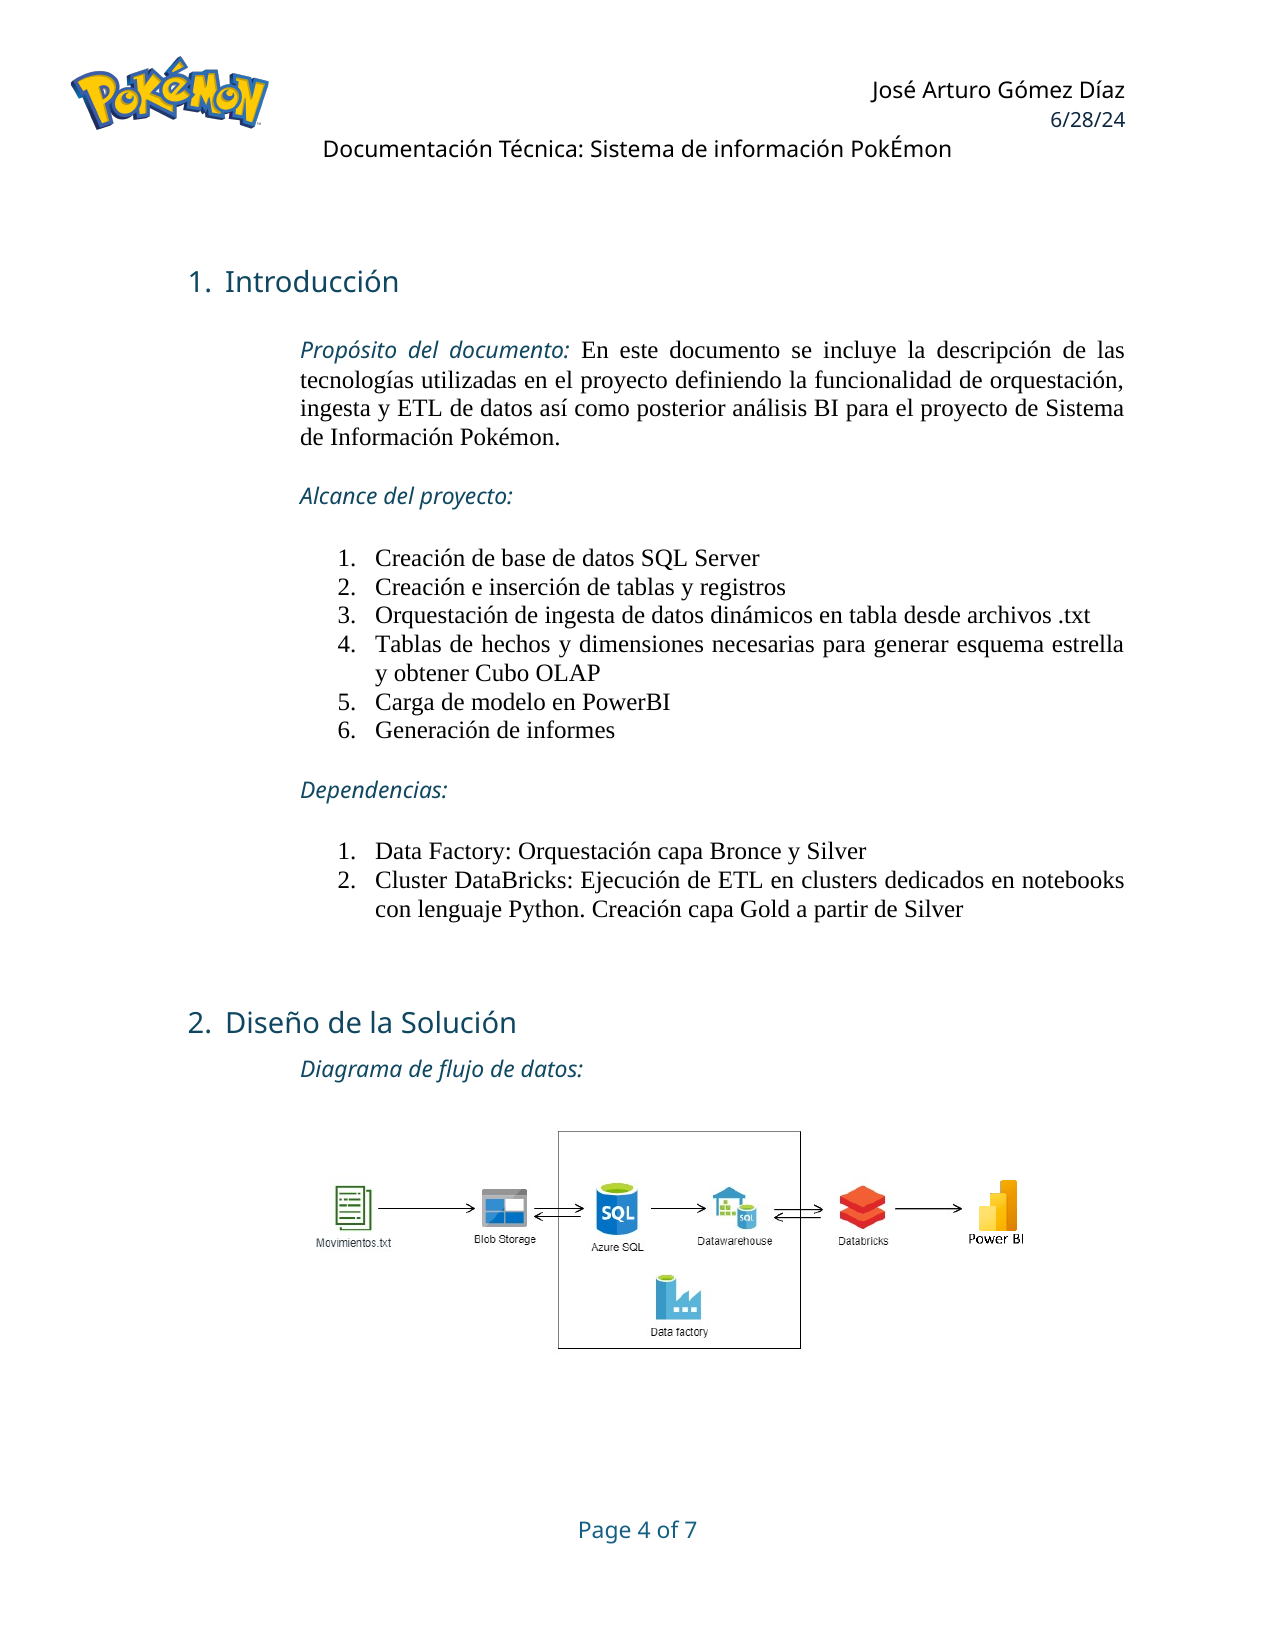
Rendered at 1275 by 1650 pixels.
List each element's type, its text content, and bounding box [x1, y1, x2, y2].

text Propósito del documento: En este documento se incluye la descripción de las tecnologías utilizadas en el proyecto definiendo la funcionalidad de orquestación, ingesta y ETL de datos así como posterior análisis BI para el proyecto de Sistema de Información Pokémon. [300, 333, 1125, 451]
list Generación de informes [337, 716, 1125, 744]
subtitle Introducción [187, 262, 1125, 301]
subtitle Alcance del proyecto: [225, 480, 1125, 511]
list Carga de modelo en PowerBI [337, 687, 1125, 716]
subtitle Diagrama de flujo de datos: [225, 1053, 1125, 1085]
picture [307, 1116, 1058, 1366]
list Tablas de hechos y dimensiones necesarias para generar esquema estrella y obtener Cubo OLAP [337, 629, 1125, 687]
subtitle Diseño de la Solución [187, 1002, 1125, 1042]
picture [70, 56, 269, 130]
list Creación de base de datos SQL Server [337, 543, 1125, 572]
list Cluster DataBricks: Ejecución de ETL en clusters dedicados en notebooks con lenguaje Python. Creación capa Gold a partir de Silver [337, 865, 1125, 923]
list Creación e inserción de tablas y registros [337, 572, 1125, 601]
list Data Factory: Orquestación capa Bronce y Silver [337, 836, 1125, 865]
subtitle Dependencias: [225, 773, 1125, 805]
list Orquestación de ingesta de datos dinámicos en tabla desde archivos .txt [337, 601, 1125, 629]
